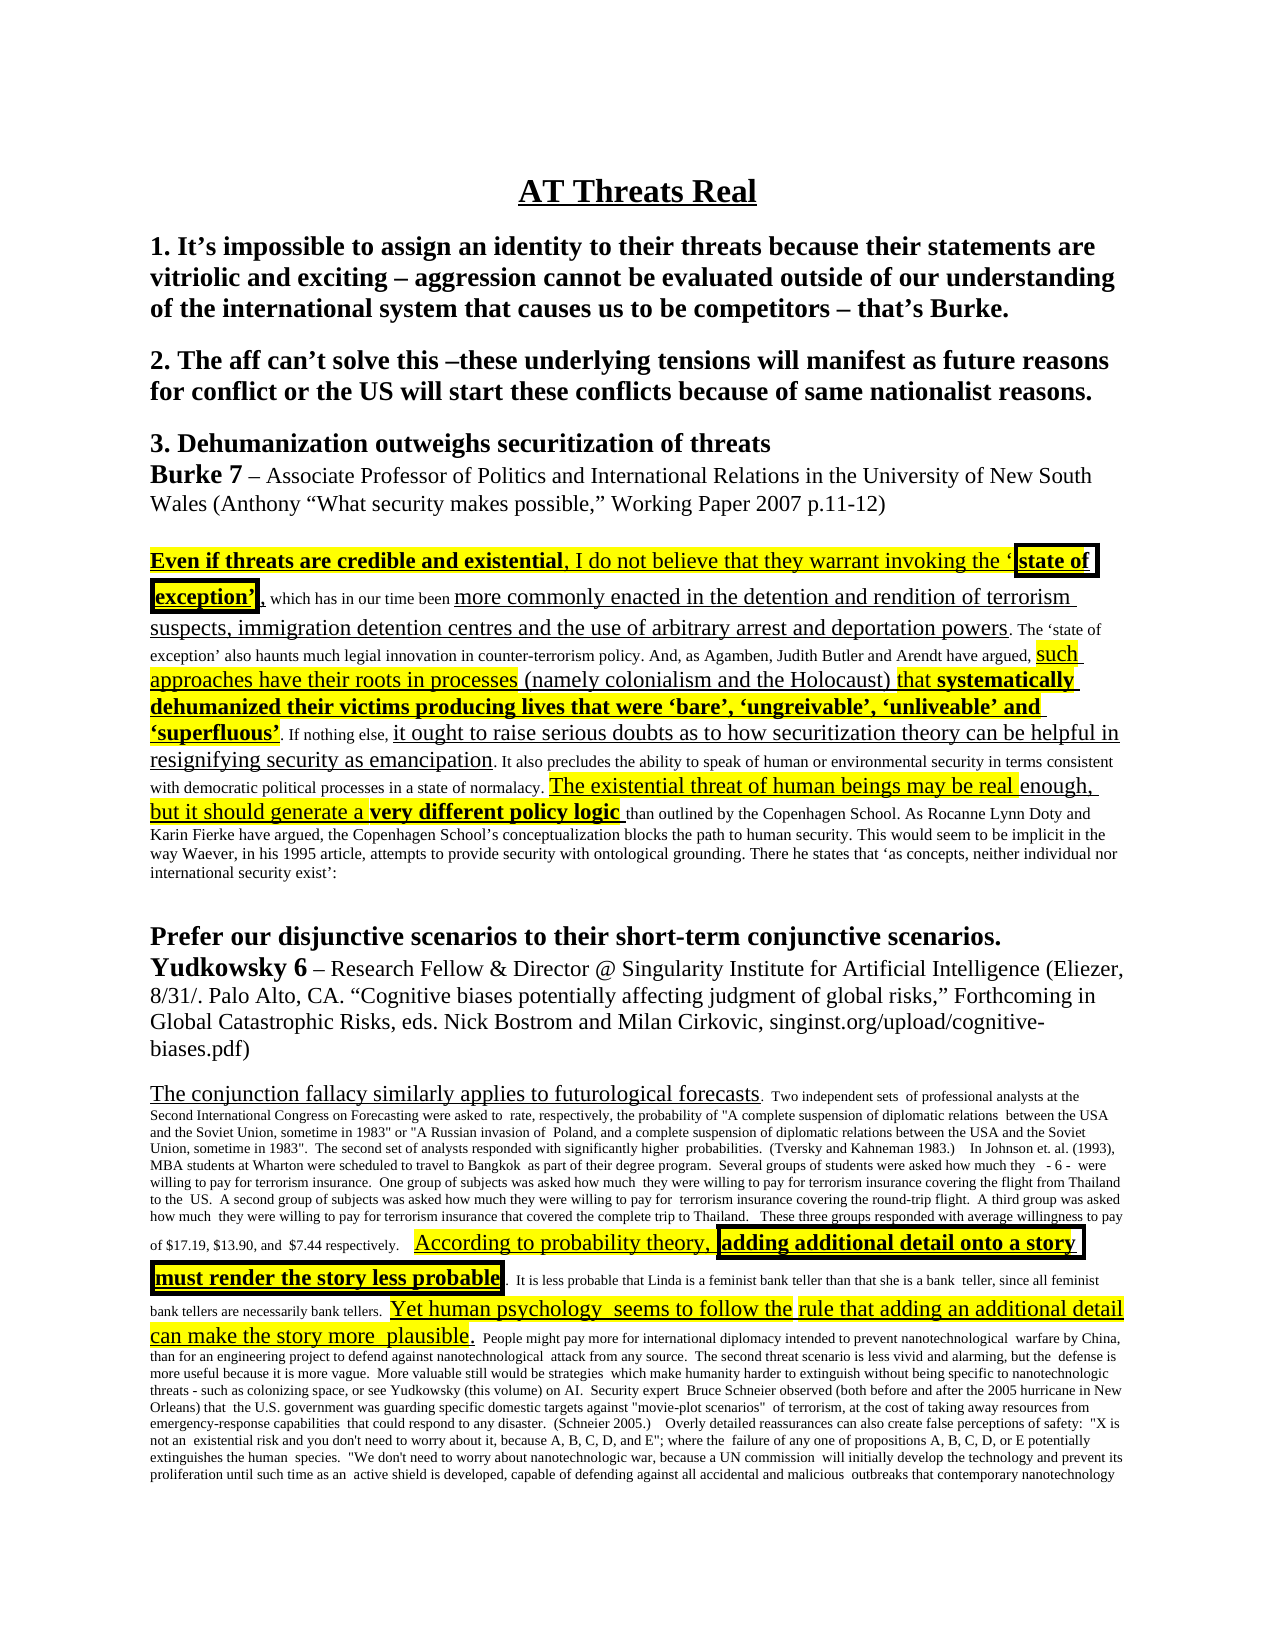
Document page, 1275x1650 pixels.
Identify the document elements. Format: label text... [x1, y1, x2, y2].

text Burke 7 – Associate Professor of Politics and International Relations in the University of New South Wales (Anthony “What security makes possible,” Working Paper 2007 p.11-12) [150, 458, 1125, 516]
subtitle Prefer our disjunctive scenarios to their short-term conjunctive scenarios. [150, 920, 1125, 951]
subtitle AT Threats Real [150, 171, 1125, 209]
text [150, 1080, 1125, 1482]
subtitle 2. The aff can’t solve this –these underlying tensions will manifest as future reasons for conflict or the US will start these conflicts because of same nationalist reasons. [150, 344, 1125, 407]
subtitle 1. It’s impossible to assign an identity to their threats because their statements are vitriolic and exciting – aggression cannot be evaluated outside of our understanding of the international system that causes us to be competitors – that’s Burke. [150, 230, 1125, 323]
text Yudkowsky 6 – Research Fellow & Director @ Singularity Institute for Artificial Intelligence (Eliezer, 8/31/. Palo Alto, CA. “Cognitive biases potentially affecting judgment of global risks,” Forthcoming in Global Catastrophic Risks, eds. Nick Bostrom and Milan Cirkovic, singinst.org/upload/cognitive-biases.pdf) [150, 951, 1125, 1061]
text Even if threats are credible and existential, I do not believe that they warrant invoking the ‘state of exception’, which has in our time been more commonly enacted in the detention and rendition of terrorism suspects, immigration detention centres and the use of arbitrary arrest and deportation powers. The ‘state of exception’ also haunts much legial innovation in counter-terrorism policy. And, as Agamben, Judith Butler and Arendt have argued, such approaches have their roots in processes (namely colonialism and the Holocaust) that systematically dehumanized their victims producing lives that were ‘bare’, ‘ungreivable’, ‘unliveable’ and ‘superfluous’. If nothing else, it ought to raise serious doubts as to how securitization theory can be helpful in resignifying security as emancipation. It also precludes the ability to speak of human or environmental security in terms consistent with democratic political processes in a state of normalacy. The existential threat of human beings may be real enough, but it should generate a very different policy logic than outlined by the Copenhagen School. As Rocanne Lynn Doty and Karin Fierke have argued, the Copenhagen School’s conceptualization blocks the path to human security. This would seem to be implicit in the way Waever, in his 1995 article, attempts to provide security with ontological grounding. There he states that ‘as concepts, neither individual nor international security exist’: [150, 542, 1125, 882]
subtitle 3. Dehumanization outweighs securitization of threats [150, 427, 1125, 458]
